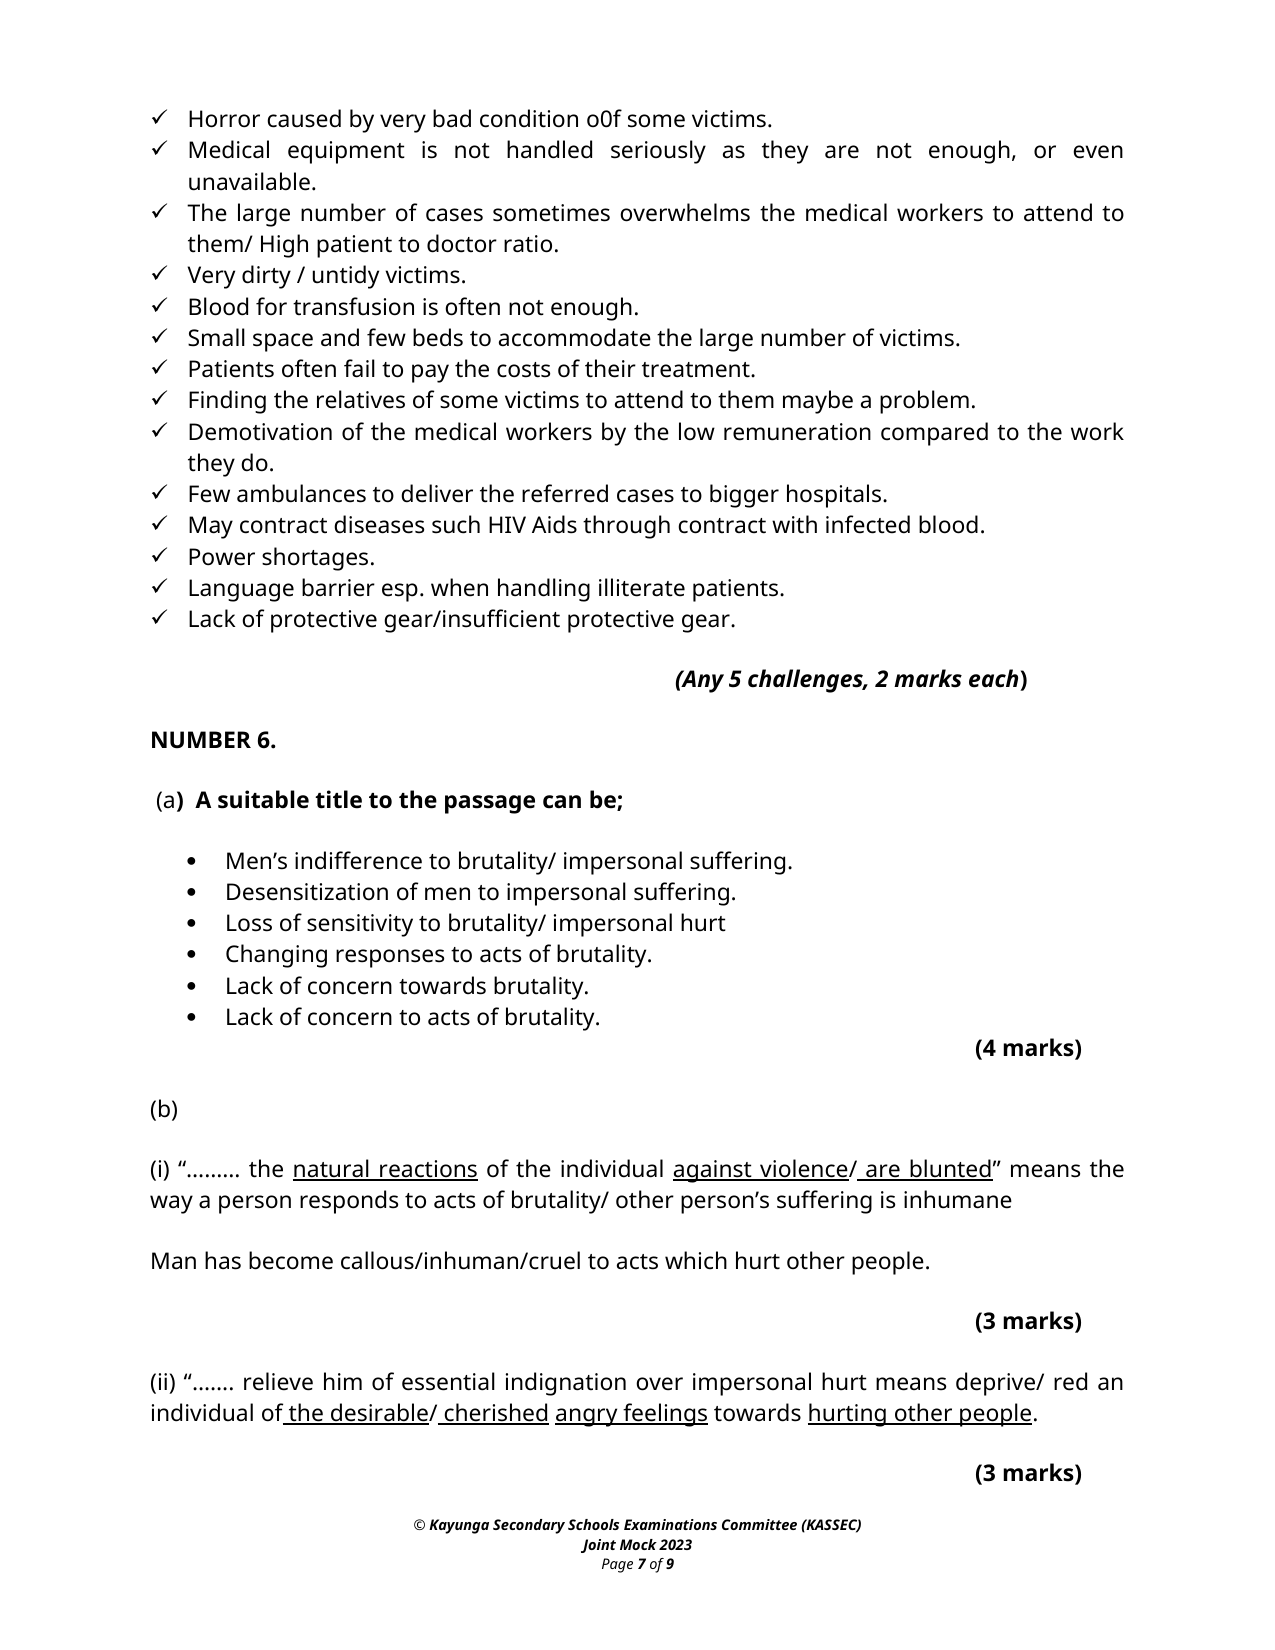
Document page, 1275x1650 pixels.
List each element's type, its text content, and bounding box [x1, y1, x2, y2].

list Lack of concern to acts of brutality. [187, 1001, 1125, 1032]
list Language barrier esp. when handling illiterate patients. [150, 572, 1125, 603]
list Finding the relatives of some victims to attend to them maybe a problem. [150, 384, 1125, 416]
text (ii) “……. relieve him of essential indignation over impersonal hurt means deprive/ red an individual of the desirable/ cherished angry feelings towards hurting other people. [150, 1366, 1125, 1428]
list Few ambulances to deliver the referred cases to bigger hospitals. [150, 478, 1125, 509]
list Very dirty / untidy victims. [150, 259, 1125, 291]
list Lack of protective gear/insufficient protective gear. [150, 603, 1125, 634]
list Medical equipment is not handled seriously as they are not enough, or even unavailable. [150, 134, 1125, 197]
text (3 marks) [150, 1457, 1125, 1488]
text (a) A suitable title to the passage can be; [150, 784, 1125, 816]
list Patients often fail to pay the costs of their treatment. [150, 353, 1125, 384]
list Power shortages. [150, 541, 1125, 572]
list Loss of sensitivity to brutality/ impersonal hurt [187, 907, 1125, 938]
text (3 marks) [150, 1305, 1125, 1336]
list Small space and few beds to accommodate the large number of victims. [150, 322, 1125, 353]
list Horror caused by very bad condition o0f some victims. [150, 103, 1125, 134]
text Man has become callous/inhuman/cruel to acts which hurt other people. [150, 1245, 1125, 1276]
text (Any 5 challenges, 2 marks each) [675, 663, 1125, 695]
text (i) “……… the natural reactions of the individual against violence/ are blunted” means the way a person responds to acts of brutality/ other person’s suffering is inhumane [150, 1153, 1125, 1216]
list May contract diseases such HIV Aids through contract with infected blood. [150, 509, 1125, 541]
list The large number of cases sometimes overwhelms the medical workers to attend to them/ High patient to doctor ratio. [150, 197, 1125, 259]
list Lack of concern towards brutality. [187, 970, 1125, 1001]
list Changing responses to acts of brutality. [187, 938, 1125, 970]
text (b) [150, 1093, 1125, 1124]
list Men’s indifference to brutality/ impersonal suffering. [187, 845, 1125, 876]
text NUMBER 6. [150, 724, 1125, 755]
list (4 marks) [900, 1032, 1125, 1063]
list Demotivation of the medical workers by the low remuneration compared to the work they do. [150, 416, 1125, 478]
list Blood for transfusion is often not enough. [150, 291, 1125, 322]
list Desensitization of men to impersonal suffering. [187, 876, 1125, 907]
